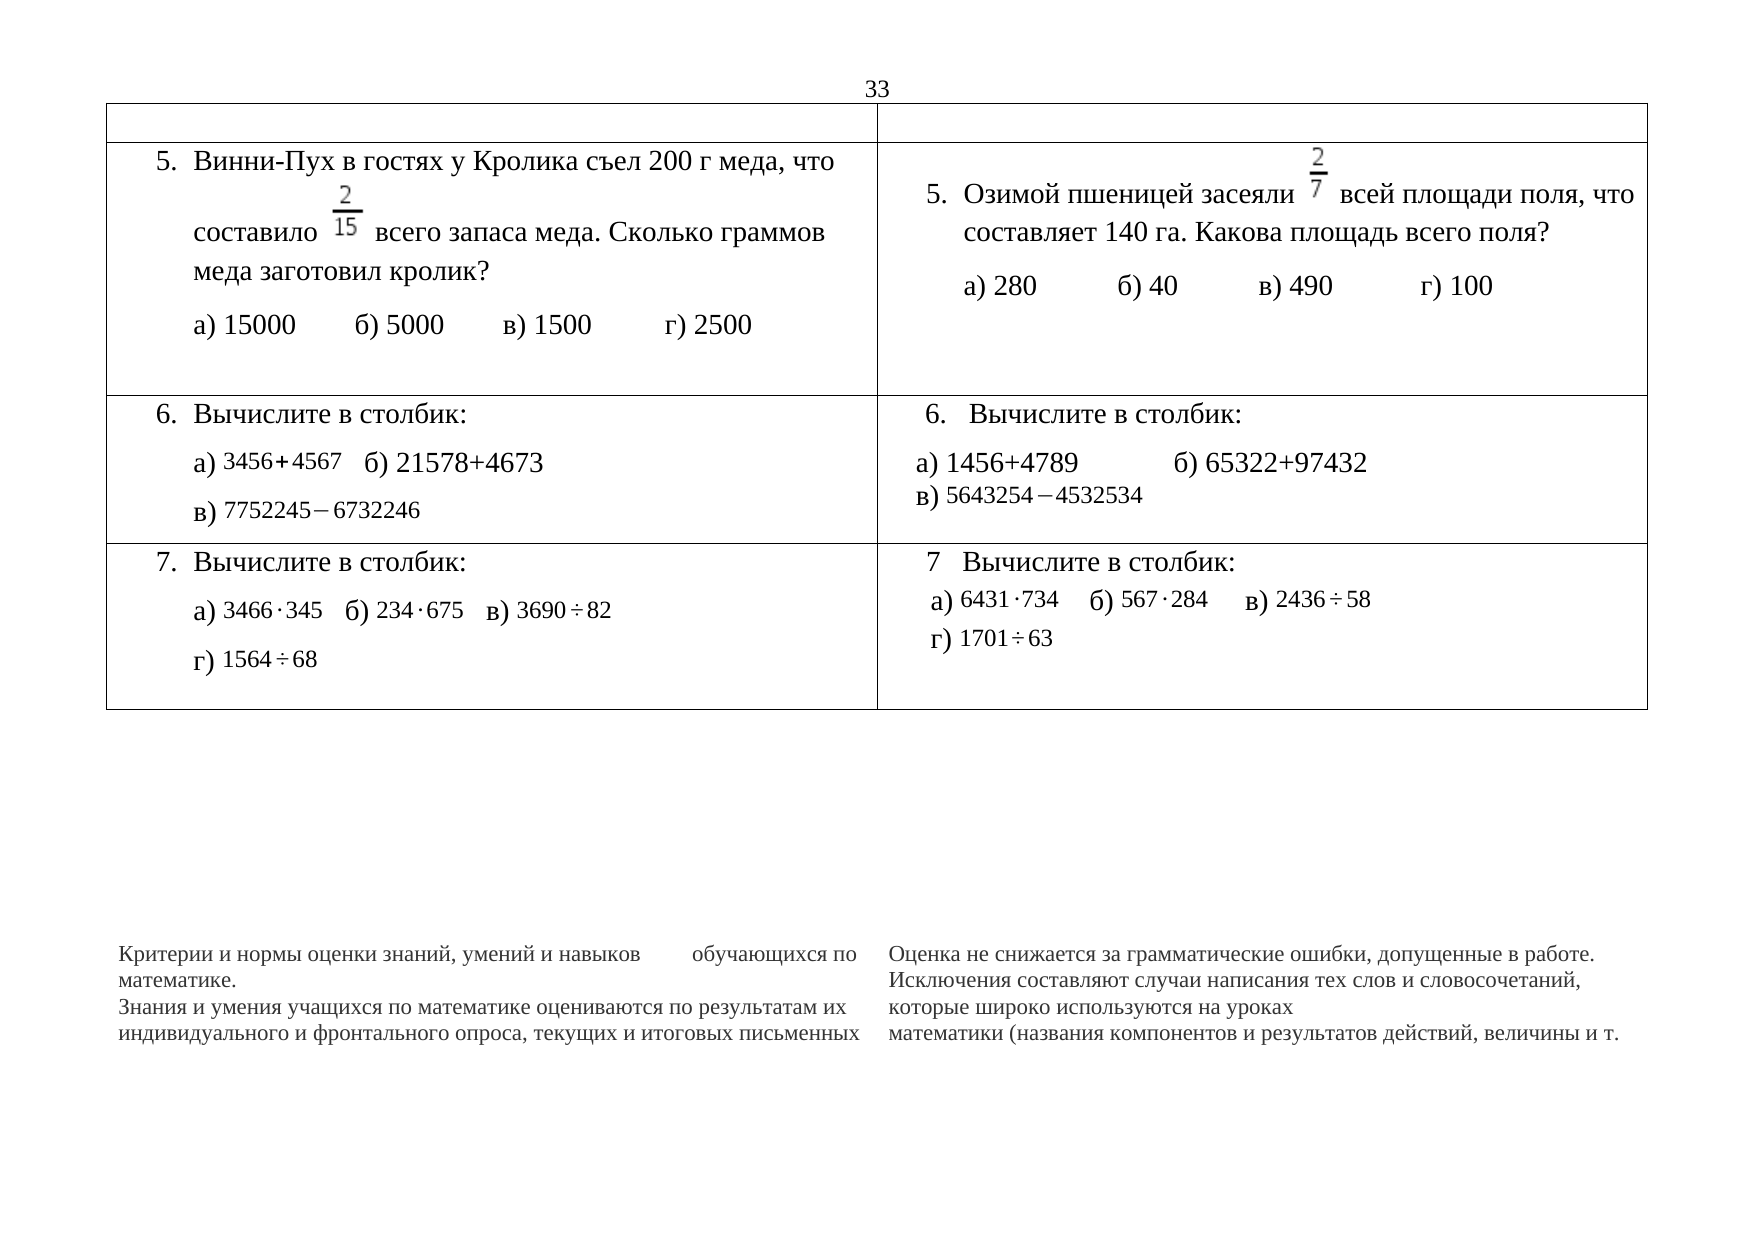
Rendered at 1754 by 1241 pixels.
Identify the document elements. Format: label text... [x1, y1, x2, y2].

table_cell Вычислите в столбик: а) б) в) г) [107, 544, 877, 709]
table_cell Винни-Пух в гостях у Кролика съел 200 г меда, что составило всего запаса меда. Сколько граммов меда заготовил кролик? а) 15000 б) 5000 в) 1500 г) 2500 [107, 143, 877, 395]
table_cell Вычислите в столбик: а) б) в) г) [878, 544, 1647, 709]
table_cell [878, 104, 1647, 142]
picture [1302, 143, 1333, 204]
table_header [107, 940, 877, 1046]
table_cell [107, 104, 877, 142]
table_cell 6. Вычислите в столбик: а) 1456+4789 б) 65322+97432 в) [878, 396, 1647, 543]
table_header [877, 940, 1647, 1046]
picture [325, 181, 368, 242]
table_cell Озимой пшеницей засеяли всей площади поля, что составляет 140 га. Какова площадь всего поля? а) 280 б) 40 в) 490 г) 100 [878, 143, 1647, 395]
table_cell Вычислите в столбик: а) б) 21578+4673 в) [107, 396, 877, 543]
